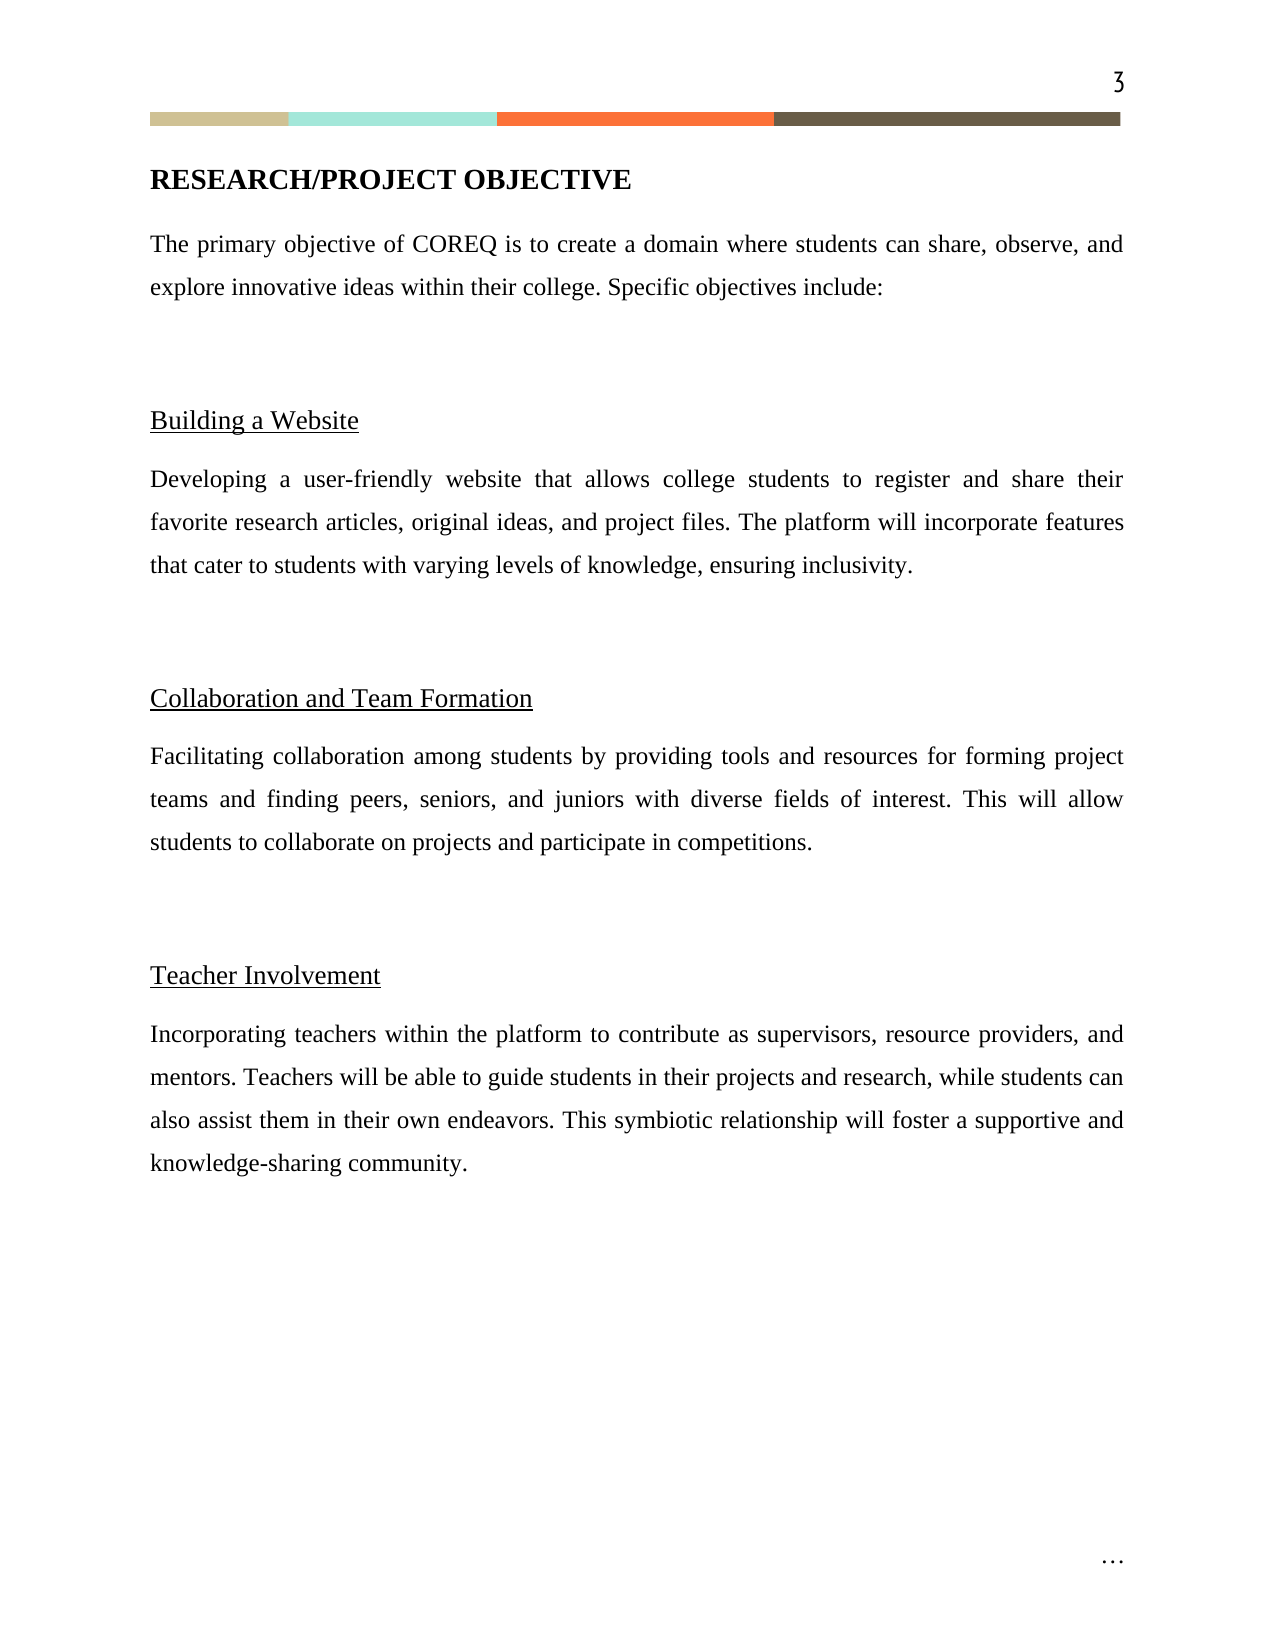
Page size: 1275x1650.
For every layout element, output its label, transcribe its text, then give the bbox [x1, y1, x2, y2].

picture [150, 112, 1121, 126]
text Incorporating teachers within the platform to contribute as supervisors, resource providers, and mentors. Teachers will be able to guide students in their projects and research, while students can also assist them in their own endeavors. This symbiotic relationship will foster a supportive and knowledge-sharing community. [150, 1019, 1125, 1177]
subtitle Teacher Involvement [150, 959, 1125, 991]
subtitle Collaboration and Team Formation [150, 682, 1125, 713]
subtitle RESEARCH/PROJECT OBJECTIVE [150, 162, 1125, 196]
subtitle Building a Website [150, 404, 1125, 436]
text Facilitating collaboration among students by providing tools and resources for forming project teams and finding peers, seniors, and juniors with diverse fields of interest. This will allow students to collaborate on projects and participate in competitions. [150, 741, 1125, 856]
text The primary objective of COREQ is to create a domain where students can share, observe, and explore innovative ideas within their college. Specific objectives include: [150, 229, 1125, 301]
text Developing a user-friendly website that allows college students to register and share their favorite research articles, original ideas, and project files. The platform will incorporate features that cater to students with varying levels of knowledge, ensuring inclusivity. [150, 464, 1125, 579]
